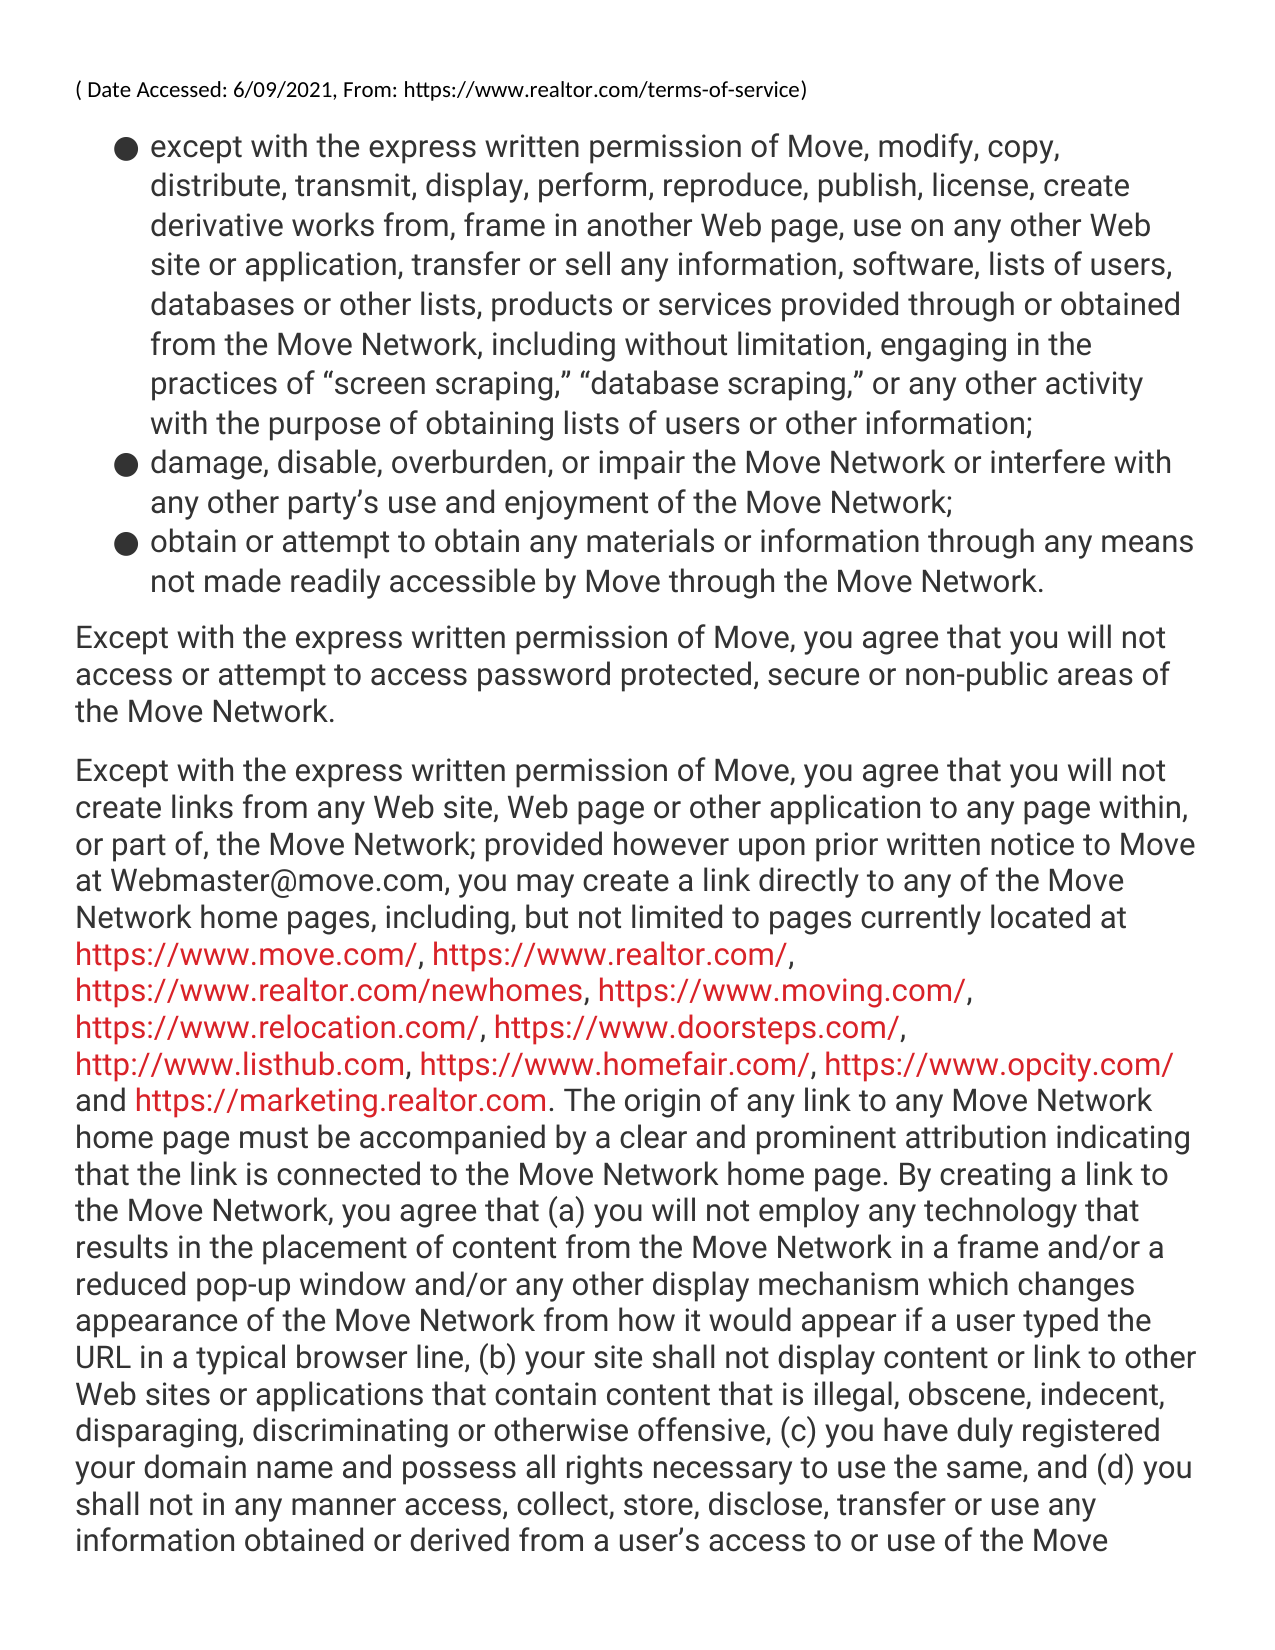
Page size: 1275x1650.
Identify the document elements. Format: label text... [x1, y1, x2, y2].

list except with the express written permission of Move, modify, copy, distribute, transmit, display, perform, reproduce, publish, license, create derivative works from, frame in another Web page, use on any other Web site or application, transfer or sell any information, software, lists of users, databases or other lists, products or services provided through or obtained from the Move Network, including without limitation, engaging in the practices of “screen scraping,” “database scraping,” or any other activity with the purpose of obtaining lists of users or other information; [112, 128, 1200, 442]
list obtain or attempt to obtain any materials or information through any means not made readily accessible by Move through the Move Network. [112, 524, 1200, 600]
text Except with the express written permission of Move, you agree that you will not access or attempt to access password protected, secure or non-public areas of the Move Network. [75, 620, 1200, 730]
list damage, disable, overburden, or impair the Move Network or interfere with any other party’s use and enjoyment of the Move Network; [112, 445, 1200, 521]
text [75, 753, 1200, 1559]
